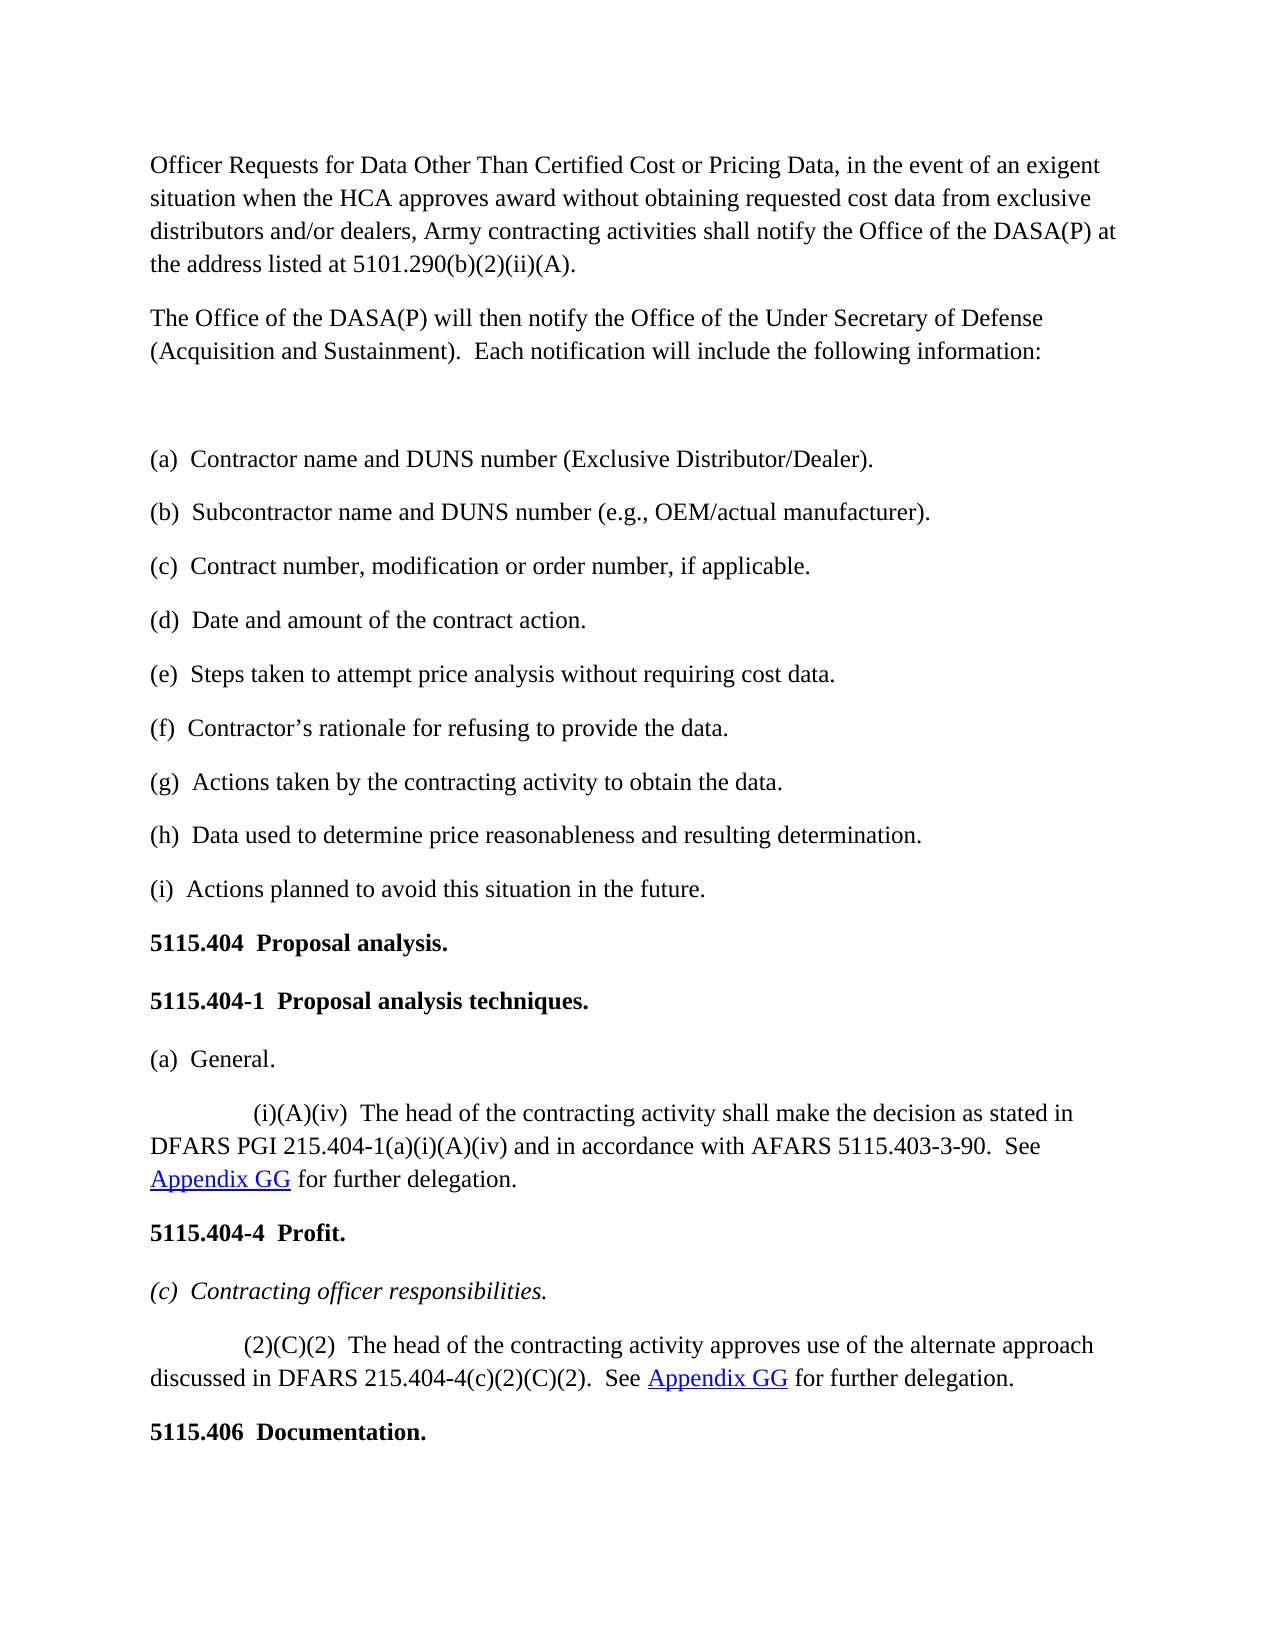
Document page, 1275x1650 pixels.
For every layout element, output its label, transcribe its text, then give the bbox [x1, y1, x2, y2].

text (h) Data used to determine price reasonableness and resulting determination. [150, 821, 1125, 849]
text (a) General. [150, 1044, 1125, 1073]
text The Office of the DASA(P) will then notify the Office of the Under Secretary of Defense (Acquisition and Sustainment). Each notification will include the following information: [150, 303, 1125, 365]
text (f) Contractor’s rationale for refusing to provide the data. [150, 713, 1125, 742]
text (d) Date and amount of the contract action. [150, 605, 1125, 634]
subtitle 5115.404 Proposal analysis. [150, 928, 1125, 957]
text (e) Steps taken to attempt price analysis without requiring cost data. [150, 659, 1125, 688]
subtitle 5115.404-4 Profit. [150, 1218, 1125, 1247]
text (c) Contracting officer responsibilities. [150, 1276, 1125, 1305]
text (c) Contract number, modification or order number, if applicable. [150, 551, 1125, 580]
text (a) Contractor name and DUNS number (Exclusive Distributor/Dealer). [150, 444, 1125, 472]
subtitle 5115.406 Documentation. [150, 1417, 1125, 1446]
text (2)(C)(2) The head of the contracting activity approves use of the alternate approach discussed in DFARS 215.404-4(c)(2)(C)(2). See Appendix GG for further delegation. [150, 1330, 1125, 1392]
text (g) Actions taken by the contracting activity to obtain the data. [150, 767, 1125, 796]
subtitle 5115.404-1 Proposal analysis techniques. [150, 986, 1125, 1015]
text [150, 150, 1125, 278]
text (i)(A)(iv) The head of the contracting activity shall make the decision as stated in DFARS PGI 215.404-1(a)(i)(A)(iv) and in accordance with AFARS 5115.403-3-90. See Appendix GG for further delegation. [150, 1098, 1125, 1193]
text (i) Actions planned to avoid this situation in the future. [150, 874, 1125, 903]
text (b) Subcontractor name and DUNS number (e.g., OEM/actual manufacturer). [150, 497, 1125, 526]
